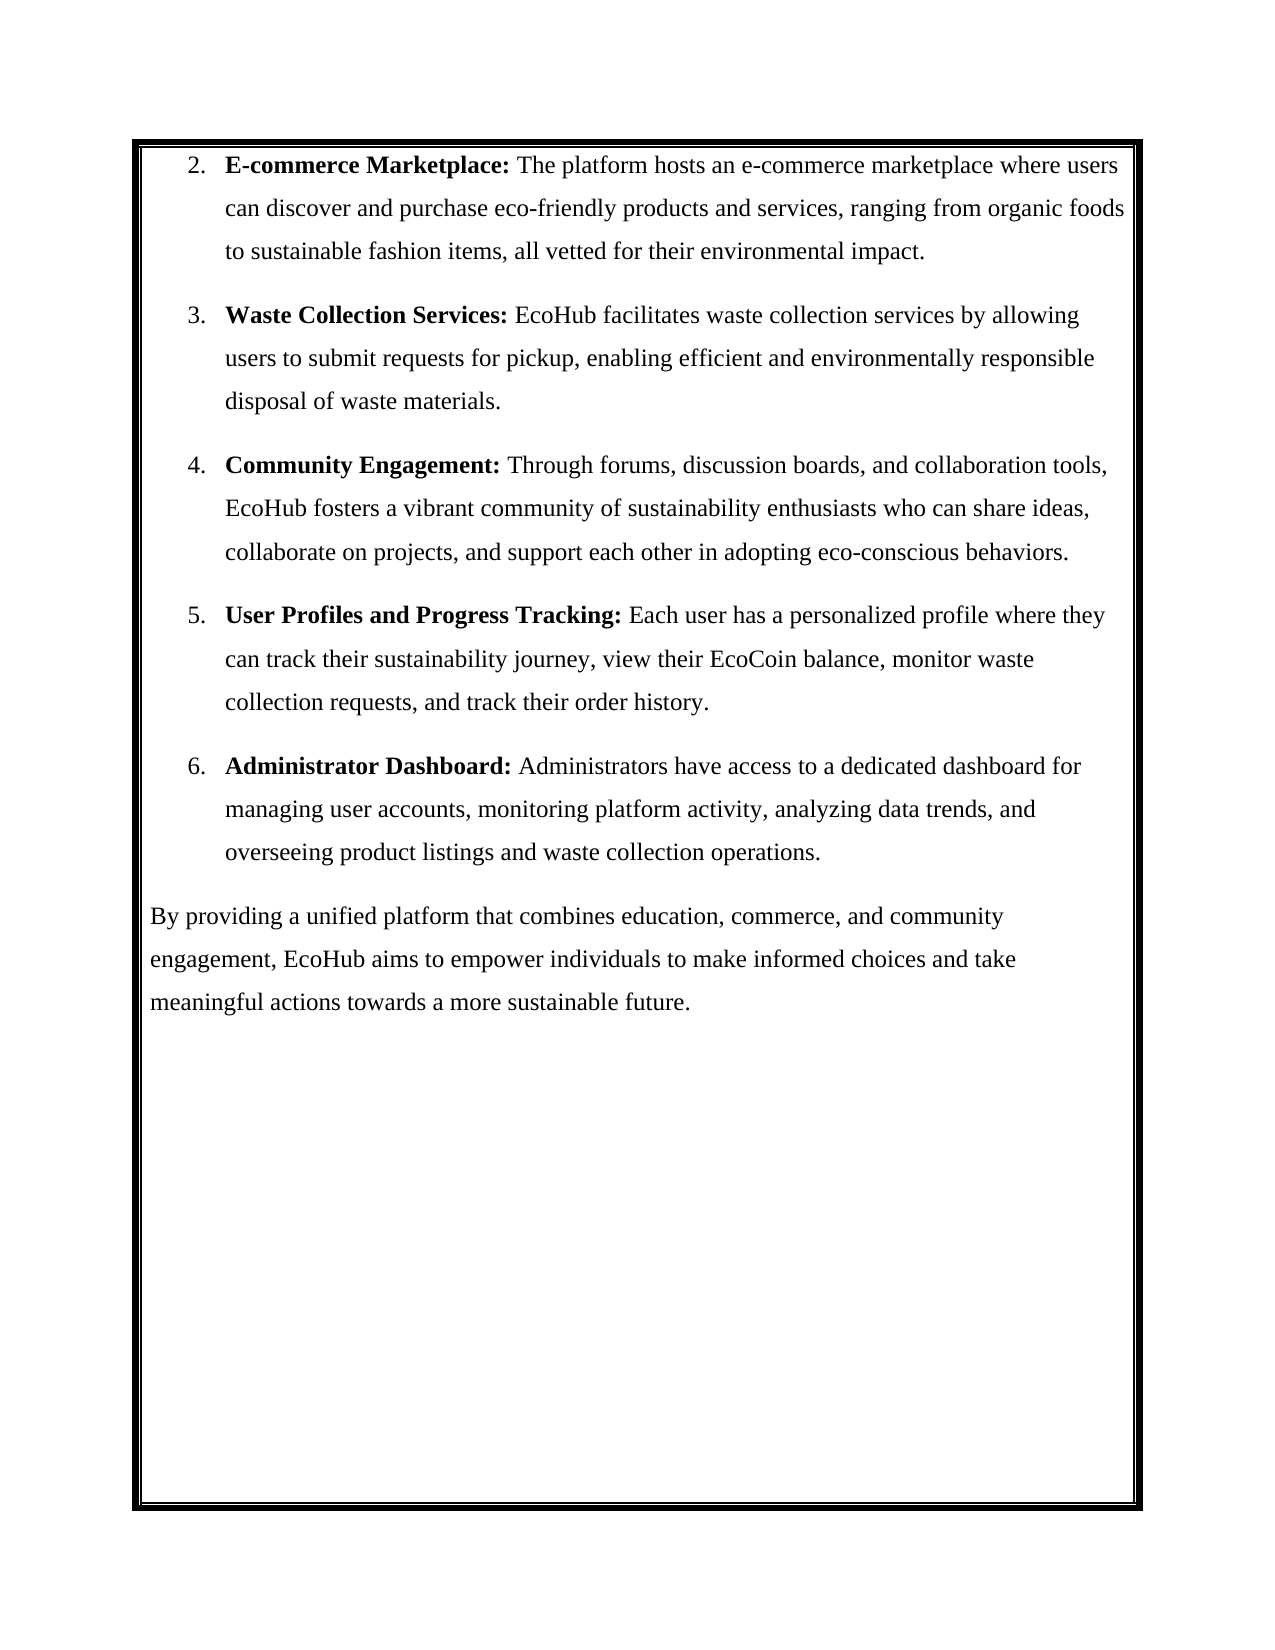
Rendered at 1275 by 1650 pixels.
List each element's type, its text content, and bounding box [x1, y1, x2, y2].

list Waste Collection Services: EcoHub facilitates waste collection services by allowing users to submit requests for pickup, enabling efficient and environmentally responsible disposal of waste materials. [187, 300, 1125, 415]
text By providing a unified platform that combines education, commerce, and community engagement, EcoHub aims to empower individuals to make informed choices and take meaningful actions towards a more sustainable future.Top of Form [150, 901, 1125, 1016]
list Community Engagement: Through forums, discussion boards, and collaboration tools, EcoHub fosters a vibrant community of sustainability enthusiasts who can share ideas, collaborate on projects, and support each other in adopting eco-conscious behaviors. [187, 450, 1125, 565]
list E-commerce Marketplace: The platform hosts an e-commerce marketplace where users can discover and purchase eco-friendly products and services, ranging from organic foods to sustainable fashion items, all vetted for their environmental impact. [187, 150, 1125, 265]
list Administrator Dashboard: Administrators have access to a dedicated dashboard for managing user accounts, monitoring platform activity, analyzing data trends, and overseeing product listings and waste collection operations. [187, 751, 1125, 866]
list User Profiles and Progress Tracking: Each user has a personalized profile where they can track their sustainability journey, view their EcoCoin balance, monitor waste collection requests, and track their order history. [187, 601, 1125, 716]
